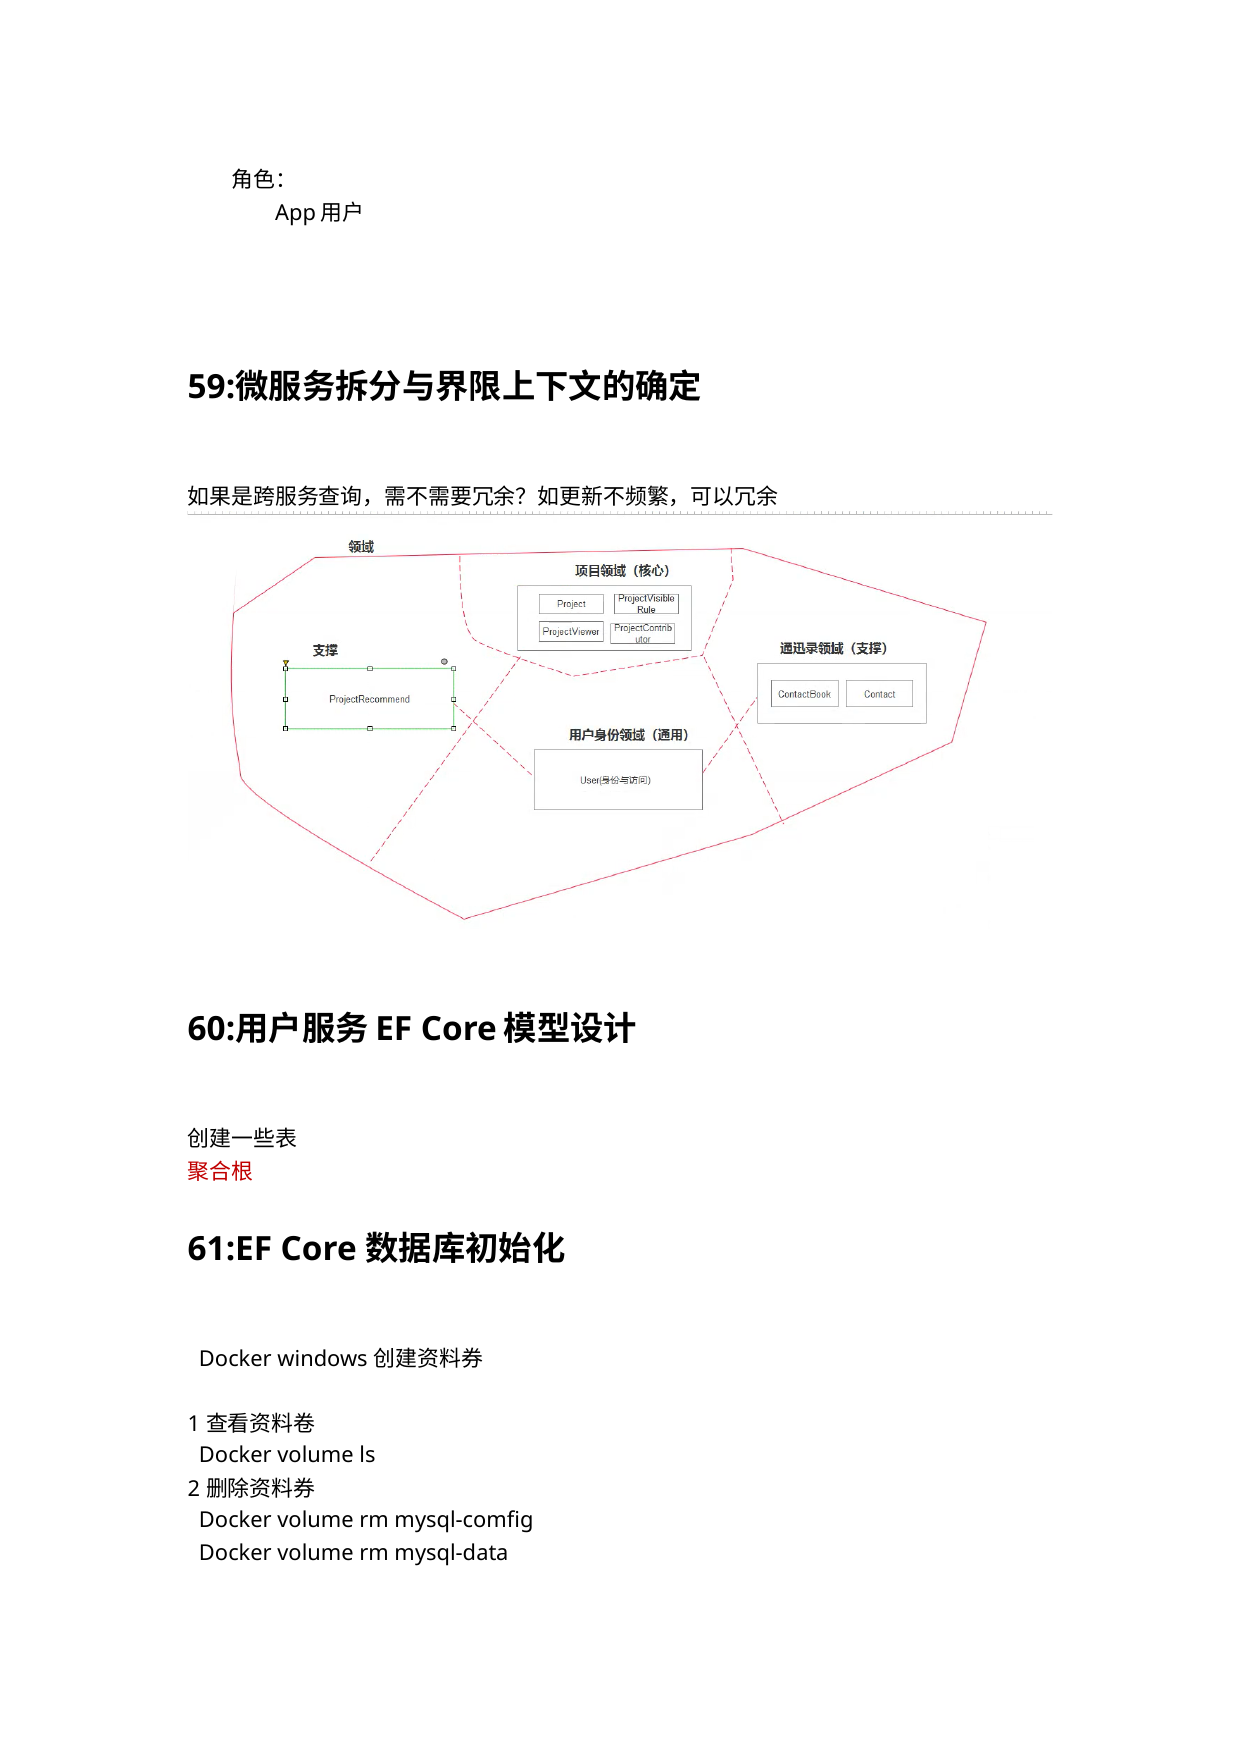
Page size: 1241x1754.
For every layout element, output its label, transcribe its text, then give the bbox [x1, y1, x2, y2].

subtitle 60:用户服务EF Core模型设计 [187, 993, 1053, 1058]
text 创建一些表 [187, 1121, 1053, 1153]
subtitle 59:微服务拆分与界限上下文的确定 [187, 352, 1053, 417]
text Docker volume rm mysql-data [187, 1535, 1053, 1568]
text 聚合根 [187, 1153, 1053, 1186]
text Docker volume ls [187, 1438, 1053, 1470]
text 角色： [187, 162, 1053, 194]
subtitle 61:EF Core 数据库初始化 [187, 1213, 1053, 1278]
text Docker volume rm mysql-comfig [187, 1503, 1053, 1535]
text 1 查看资料卷 [187, 1405, 1053, 1438]
text Docker windows 创建资料券 [187, 1340, 1053, 1373]
picture [187, 511, 1053, 936]
text 如果是跨服务查询，需不需要冗余？如更新不频繁，可以冗余 [187, 479, 1053, 511]
text App用户 [231, 194, 1053, 227]
text 2 删除资料券 [187, 1470, 1053, 1503]
